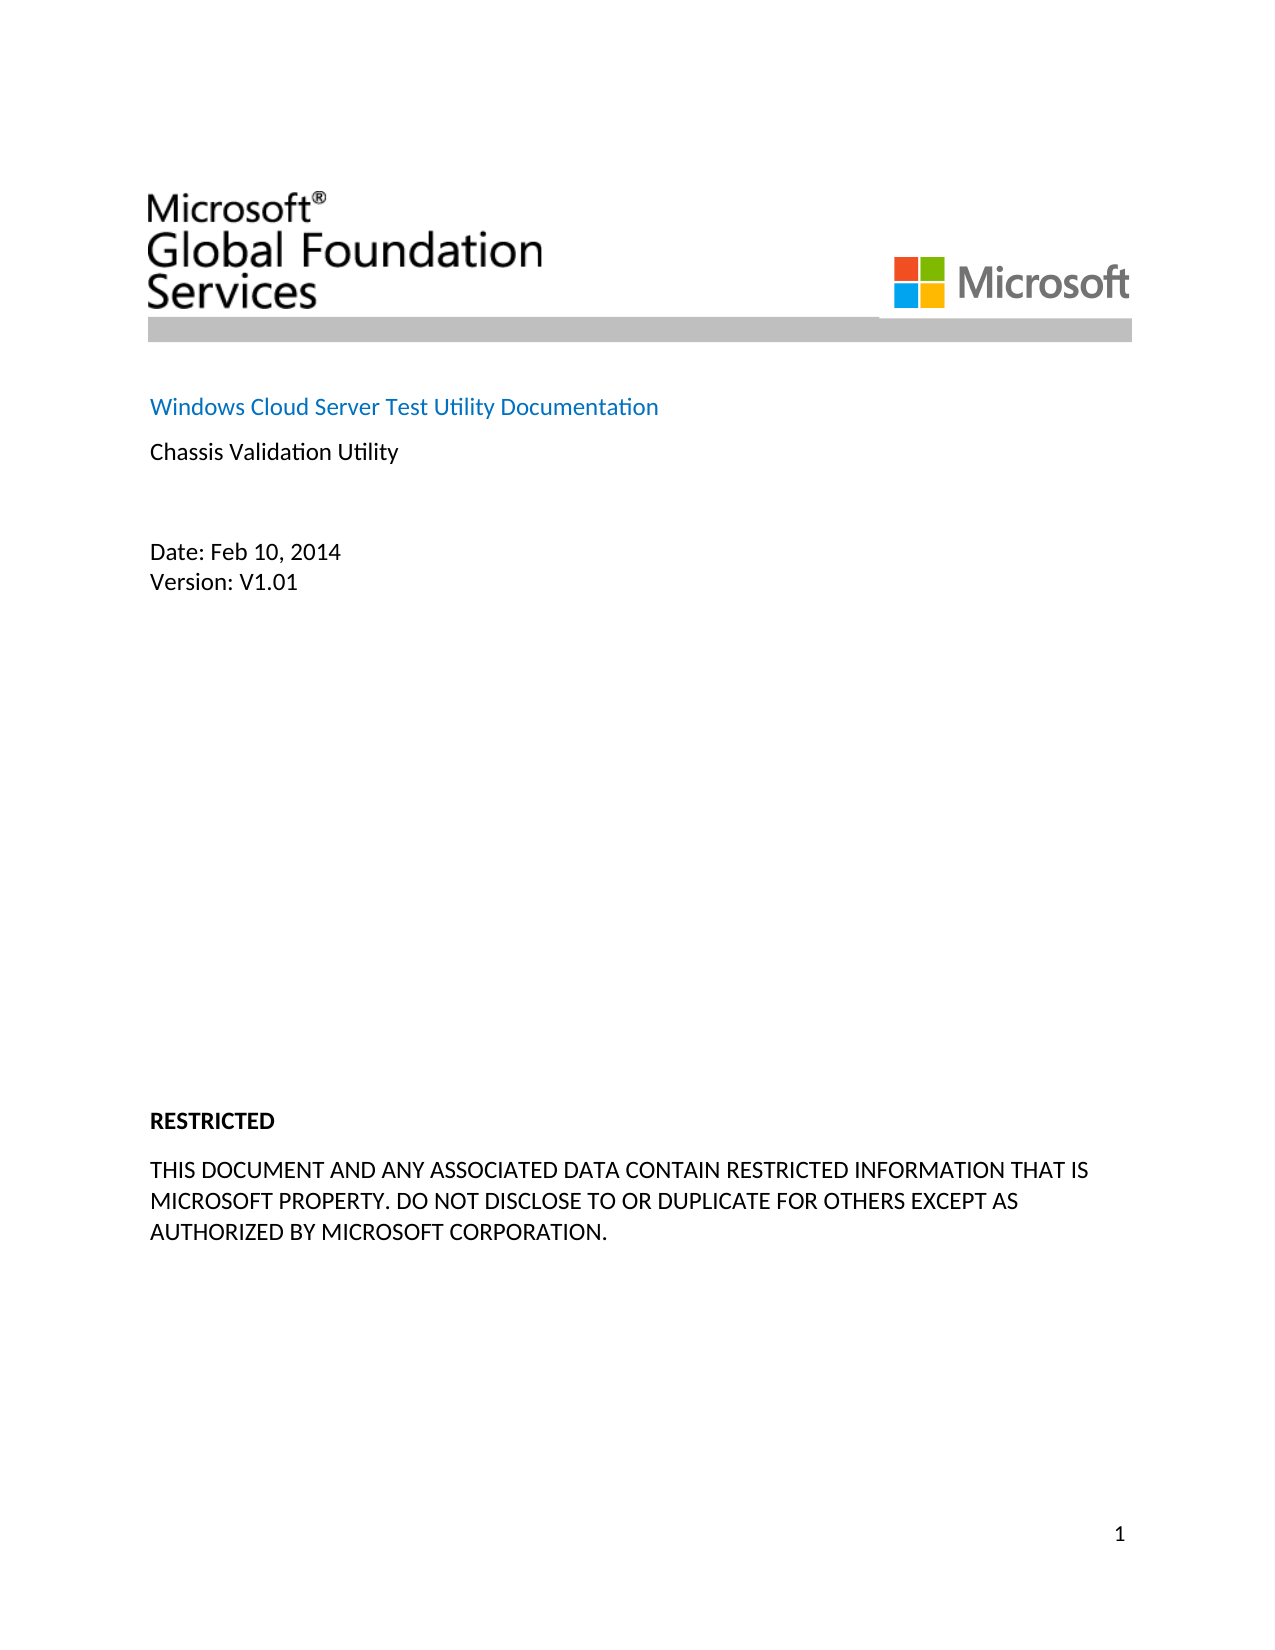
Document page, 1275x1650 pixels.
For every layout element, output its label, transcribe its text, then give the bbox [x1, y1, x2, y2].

text Windows Cloud Server Test Utility Documentation [150, 395, 1125, 420]
text Date: Feb 10, 2014 Version: V1.01 [150, 536, 1125, 597]
picture [148, 191, 542, 309]
picture [894, 257, 1130, 308]
text RESTRICTED [150, 1105, 1125, 1136]
text Chassis Validation Utility [150, 436, 1125, 467]
text THIS DOCUMENT AND ANY ASSOCIATED DATA CONTAIN RESTRICTED INFORMATION THAT IS MICROSOFT PROPERTY. DO NOT DISCLOSE TO OR DUPLICATE FOR OTHERS EXCEPT AS AUTHORIZED BY MICROSOFT CORPORATION. [150, 1154, 1125, 1246]
